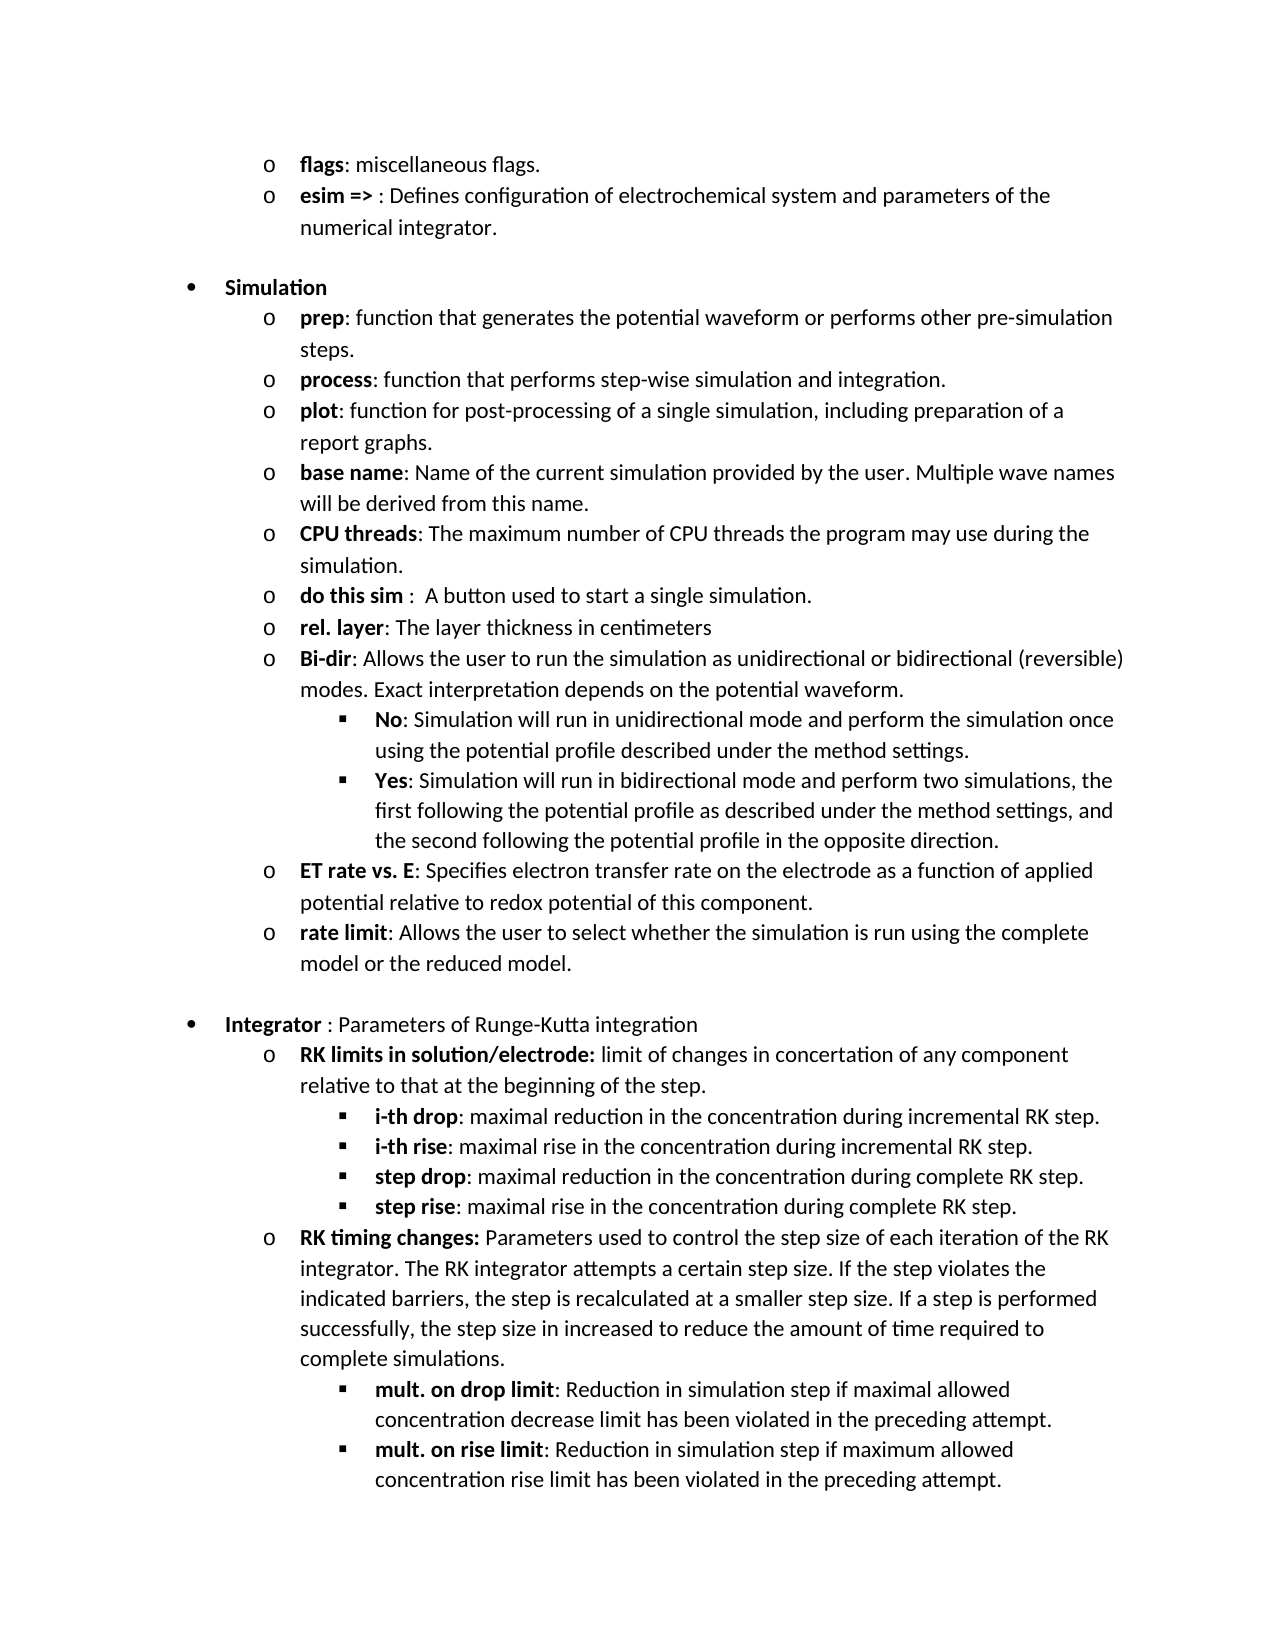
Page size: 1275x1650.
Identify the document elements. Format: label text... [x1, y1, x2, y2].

list rel. layer: The layer thickness in centimeters [262, 613, 1125, 642]
list CPU threads: The maximum number of CPU threads the program may use during the simulation. [262, 519, 1125, 579]
list plot: function for post-processing of a single simulation, including preparation of a report graphs. [262, 396, 1125, 456]
list do this sim : A button used to start a single simulation. [262, 581, 1125, 610]
list No: Simulation will run in unidirectional mode and perform the simulation once using the potential profile described under the method settings. [337, 706, 1125, 764]
list step rise: maximal rise in the concentration during complete RK step. [337, 1192, 1125, 1220]
list mult. on rise limit: Reduction in simulation step if maximum allowed concentration rise limit has been violated in the preceding attempt. [337, 1435, 1125, 1493]
list process: function that performs step-wise simulation and integration. [262, 365, 1125, 394]
list Integrator : Parameters of Runge-Kutta integration [187, 1010, 1125, 1038]
list Bi-dir: Allows the user to run the simulation as unidirectional or bidirectional (reversible) modes. Exact interpretation depends on the potential waveform. [262, 644, 1125, 703]
list RK limits in solution/electrode: limit of changes in concertation of any component relative to that at the beginning of the step. [262, 1040, 1125, 1099]
list flags: miscellaneous flags. [262, 150, 1125, 179]
list step drop: maximal reduction in the concentration during complete RK step. [337, 1162, 1125, 1190]
list prep: function that generates the potential waveform or performs other pre-simulation steps. [262, 303, 1125, 363]
list Yes: Simulation will run in bidirectional mode and perform two simulations, the first following the potential profile as described under the method settings, and the second following the potential profile in the opposite direction. [337, 766, 1125, 854]
list ET rate vs. E: Specifies electron transfer rate on the electrode as a function of applied potential relative to redox potential of this component. [262, 857, 1125, 916]
list rate limit: Allows the user to select whether the simulation is run using the complete model or the reduced model. [262, 918, 1125, 978]
list esim => : Defines configuration of electrochemical system and parameters of the numerical integrator. [262, 181, 1125, 241]
list Simulation [187, 273, 1125, 301]
list base name: Name of the current simulation provided by the user. Multiple wave names will be derived from this name. [262, 458, 1125, 517]
list RK timing changes: Parameters used to control the step size of each iteration of the RK integrator. The RK integrator attempts a certain step size. If the step violates the indicated barriers, the step is recalculated at a smaller step size. If a step is performed successfully, the step size in increased to reduce the amount of time required to complete simulations. [262, 1223, 1125, 1373]
list i-th drop: maximal reduction in the concentration during incremental RK step. [337, 1102, 1125, 1130]
list mult. on drop limit: Reduction in simulation step if maximal allowed concentration decrease limit has been violated in the preceding attempt. [337, 1375, 1125, 1433]
list i-th rise: maximal rise in the concentration during incremental RK step. [337, 1132, 1125, 1160]
